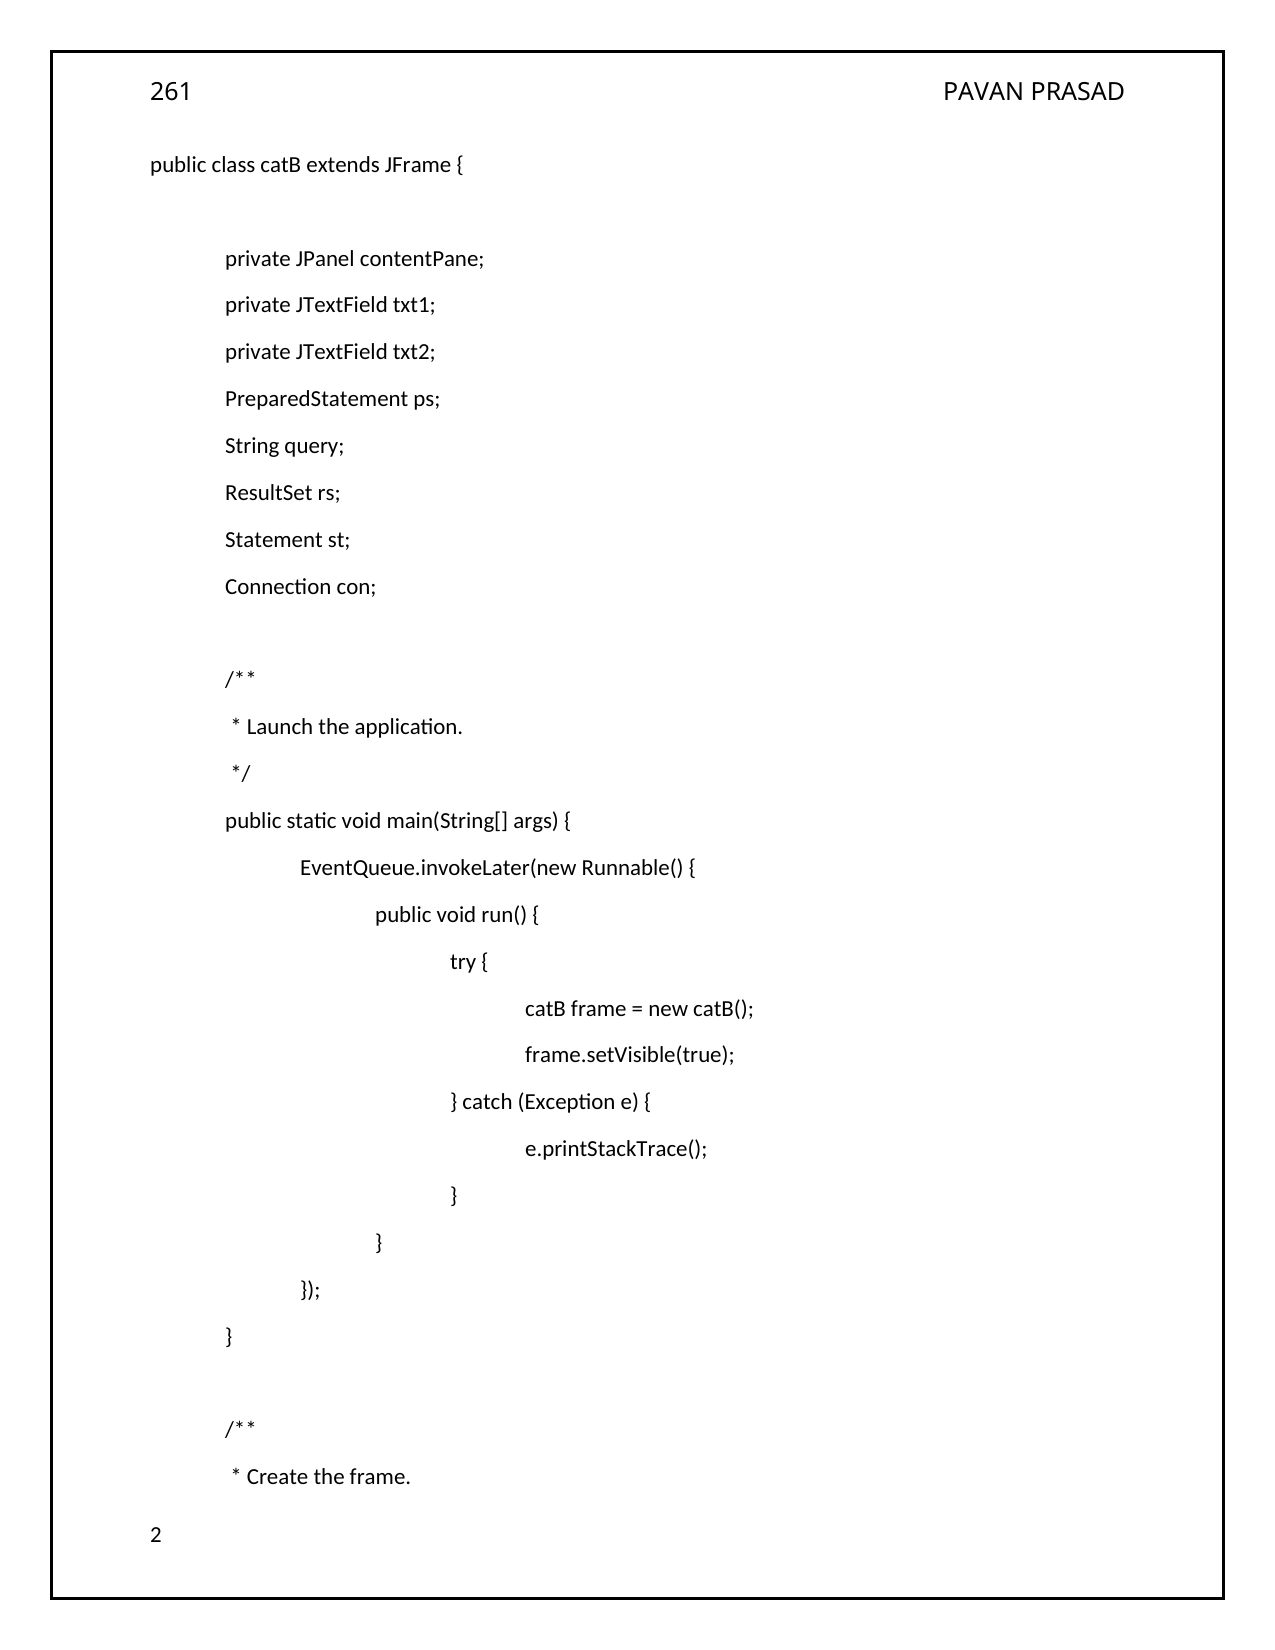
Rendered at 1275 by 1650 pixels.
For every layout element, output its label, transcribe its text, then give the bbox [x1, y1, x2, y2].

text } catch (Exception e) { [150, 1087, 1125, 1116]
text }); [150, 1275, 1125, 1303]
text private JPanel contentPane; [150, 244, 1125, 272]
text e.printStackTrace(); [150, 1134, 1125, 1162]
text private JTextField txt2; [150, 337, 1125, 366]
text public class catB extends JFrame { [150, 150, 1125, 178]
text } [150, 1228, 1125, 1256]
text } [150, 1322, 1125, 1350]
text } [150, 1181, 1125, 1209]
text private JTextField txt1; [150, 291, 1125, 319]
text String query; [150, 431, 1125, 459]
text public void run() { [150, 900, 1125, 928]
text ResultSet rs; [150, 478, 1125, 506]
text EventQueue.invokeLater(new Runnable() { [150, 853, 1125, 881]
text * Launch the application. [150, 712, 1125, 741]
text Statement st; [150, 525, 1125, 553]
text PreparedStatement ps; [150, 384, 1125, 412]
text Connection con; [150, 572, 1125, 600]
text public static void main(String[] args) { [150, 806, 1125, 834]
text */ [150, 759, 1125, 787]
text catB frame = new catB(); [150, 994, 1125, 1022]
text * Create the frame. [150, 1462, 1125, 1491]
text /** [150, 1416, 1125, 1444]
text frame.setVisible(true); [150, 1041, 1125, 1069]
text /** [150, 666, 1125, 694]
text try { [150, 947, 1125, 975]
